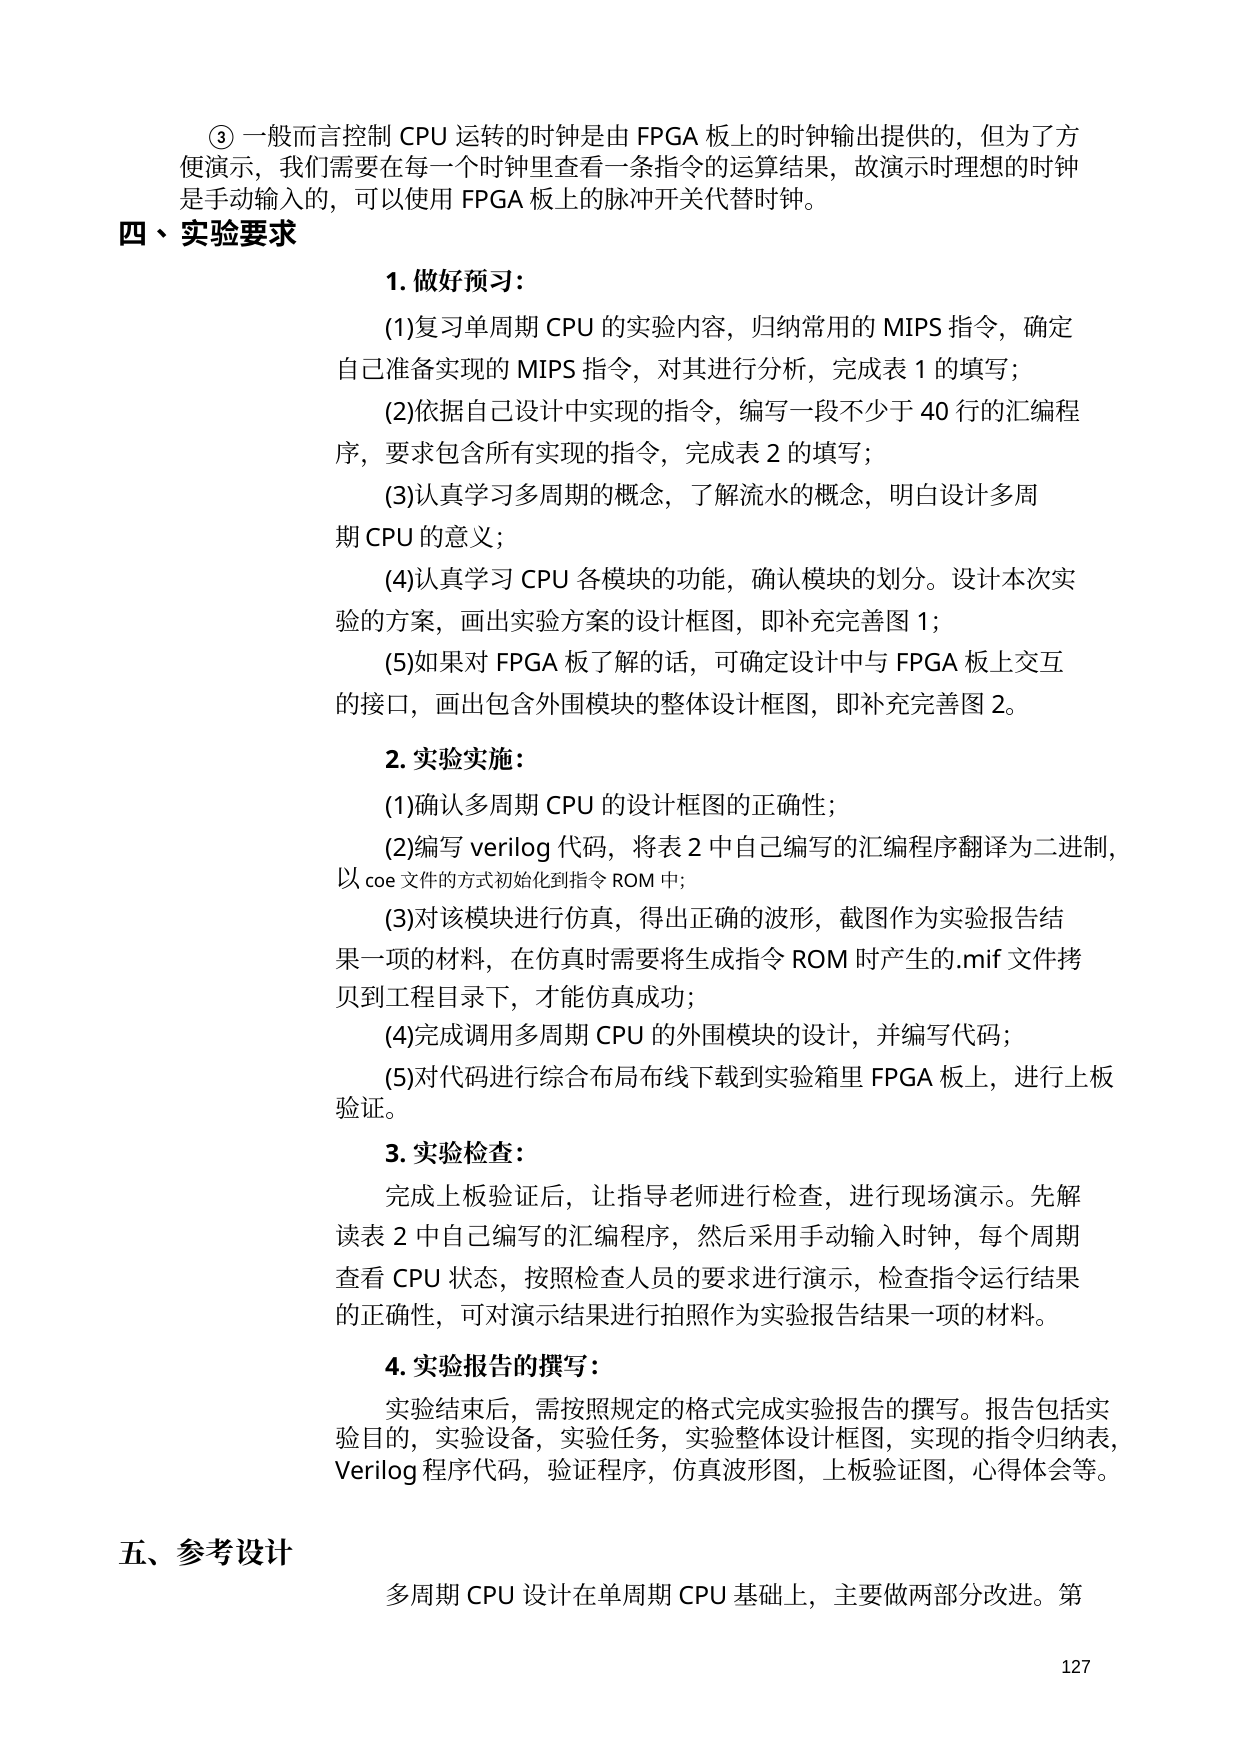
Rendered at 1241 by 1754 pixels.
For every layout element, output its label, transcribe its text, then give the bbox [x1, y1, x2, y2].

text (3)认真学习多周期的概念，了解流水的概念，明白设计多周期CPU的意义； [335, 478, 1057, 553]
text 完成上板验证后，让指导老师进行检查，进行现场演示。先解读表 2 中自己编写的汇编程序，然后采用手动输入时钟，每个周期查看 CPU 状态，按照检查人员的要求进行演示，检查指令运行结果的正确性，可对演示结果进行拍照作为实验报告结果一项的材料。 [335, 1182, 1082, 1330]
text 2. 实验实施： [335, 741, 1122, 775]
text 3. 实验检查： [335, 1135, 1122, 1169]
subtitle 五、参考设计 [118, 1536, 1122, 1570]
text (1)确认多周期 CPU 的设计框图的正确性； [335, 788, 1122, 822]
text 4. 实验报告的撰写： [335, 1349, 1122, 1383]
text (2)编写 verilog 代码，将表2 中自己编写的汇编程序翻译为二进制，以coe 文件的方式初始化到指令 ROM 中； [335, 830, 1122, 892]
text (4)认真学习 CPU 各模块的功能，确认模块的划分。设计本次实验的方案，画出实验方案的设计框图，即补充完善图 1； [335, 561, 1082, 637]
text (5)对代码进行综合布局布线下载到实验箱里 FPGA 板上，进行上板验证。 [335, 1060, 1122, 1123]
text (4)完成调用多周期 CPU 的外围模块的设计，并编写代码； [335, 1018, 1122, 1052]
text 1. 做好预习： [335, 263, 1122, 298]
text ③一般而言控制 CPU 运转的时钟是由 FPGA 板上的时钟输出提供的，但为了方便演示，我们需要在每一个时钟里查看一条指令的运算结果，故演示时理想的时钟是手动输入的，可以使用 FPGA 板上的脉冲开关代替时钟。 [179, 119, 1094, 216]
text (1)复习单周期 CPU 的实验内容，归纳常用的 MIPS 指令，确定自己准备实现的 MIPS 指令，对其进行分析，完成表 1 的填写； [335, 310, 1094, 386]
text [335, 1578, 1088, 1612]
text (5)如果对 FPGA 板了解的话，可确定设计中与 FPGA 板上交互的接口，画出包含外围模块的整体设计框图，即补充完善图 2。 [335, 645, 1082, 721]
text (2)依据自己设计中实现的指令，编写一段不少于 40 行的汇编程序，要求包含所有实现的指令，完成表 2 的填写； [335, 394, 1094, 470]
text 实验结束后，需按照规定的格式完成实验报告的撰写。报告包括实验目的，实验设备，实验任务，实验整体设计框图，实现的指令归纳表，Verilog程序代码，验证程序，仿真波形图，上板验证图，心得体会等。 [335, 1395, 1122, 1487]
text (3)对该模块进行仿真，得出正确的波形，截图作为实验报告结果一项的材料，在仿真时需要将生成指令 ROM 时产生的.mif 文件拷贝到工程目录下，才能仿真成功； [335, 900, 1088, 1011]
subtitle 实验要求 [118, 217, 1122, 251]
